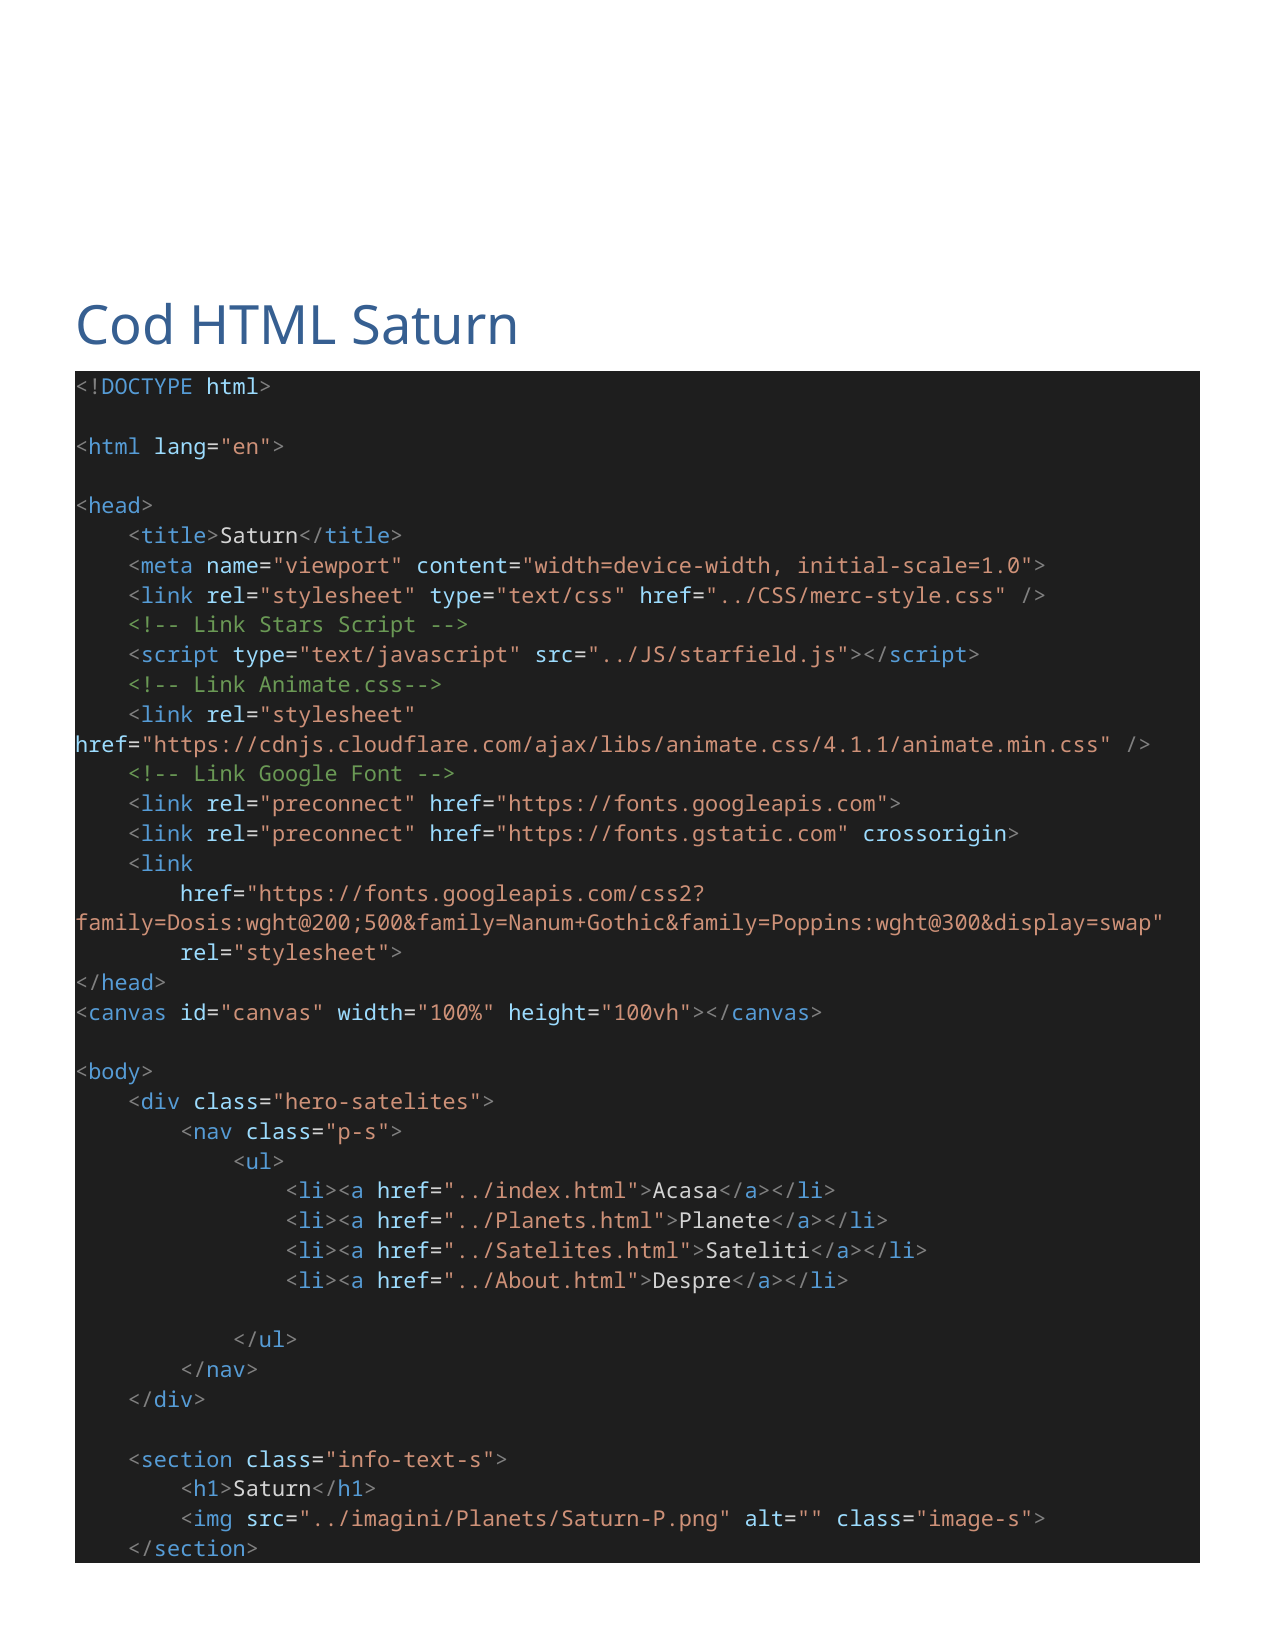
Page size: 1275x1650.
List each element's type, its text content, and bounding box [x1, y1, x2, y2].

text <nav class="p-s"> [75, 1116, 1200, 1146]
text </div> [75, 1384, 1200, 1414]
text <div class="hero-satelites"> [75, 1086, 1200, 1116]
text <script type="text/javascript" src="../JS/starfield.js"></script> [75, 639, 1200, 669]
text <li><a href="../index.html">Acasa</a></li> [75, 1175, 1200, 1205]
text <link rel="preconnect" href="https://fonts.gstatic.com" crossorigin> [75, 818, 1200, 848]
text <meta name="viewport" content="width=device-width, initial-scale=1.0"> [75, 550, 1200, 579]
text href="https://fonts.googleapis.com/css2?family=Dosis:wght@200;500&family=Nanum+Gothic&family=Poppins:wght@300&display=swap" [75, 877, 1200, 937]
text <h1>Saturn</h1> [75, 1473, 1200, 1503]
text <link rel="preconnect" href="https://fonts.googleapis.com"> [75, 788, 1200, 818]
text </section> [75, 1533, 1200, 1563]
text <!-- Link Animate.css--> [75, 669, 1200, 699]
text </head> [75, 967, 1200, 997]
text <link rel="stylesheet" href="https://cdnjs.cloudflare.com/ajax/libs/animate.css/4.1.1/animate.min.css" /> [75, 699, 1200, 758]
text <head> [75, 490, 1200, 520]
text </nav> [75, 1354, 1200, 1384]
text <!DOCTYPE html> [75, 371, 1200, 401]
text <section class="info-text-s"> [75, 1443, 1200, 1473]
text <title>Saturn</title> [75, 520, 1200, 550]
text </ul> [75, 1324, 1200, 1354]
text <img src="../imagini/Planets/Saturn-P.png" alt="" class="image-s"> [75, 1503, 1200, 1533]
text <link rel="stylesheet" type="text/css" href="../CSS/merc-style.css" /> [75, 579, 1200, 609]
text <li><a href="../Planets.html">Planete</a></li> [75, 1205, 1200, 1235]
text <html lang="en"> [75, 431, 1200, 460]
text <ul> [75, 1146, 1200, 1175]
text <li><a href="../Satelites.html">Sateliti</a></li> [75, 1235, 1200, 1265]
text <li><a href="../About.html">Despre</a></li> [75, 1265, 1200, 1294]
subtitle Cod HTML Saturn [75, 286, 1200, 360]
text <!-- Link Stars Script --> [75, 609, 1200, 639]
text <body> [75, 1056, 1200, 1086]
text rel="stylesheet"> [75, 937, 1200, 967]
text <link [75, 848, 1200, 877]
text <!-- Link Google Font --> [75, 758, 1200, 788]
text <canvas id="canvas" width="100%" height="100vh"></canvas> [75, 997, 1200, 1026]
